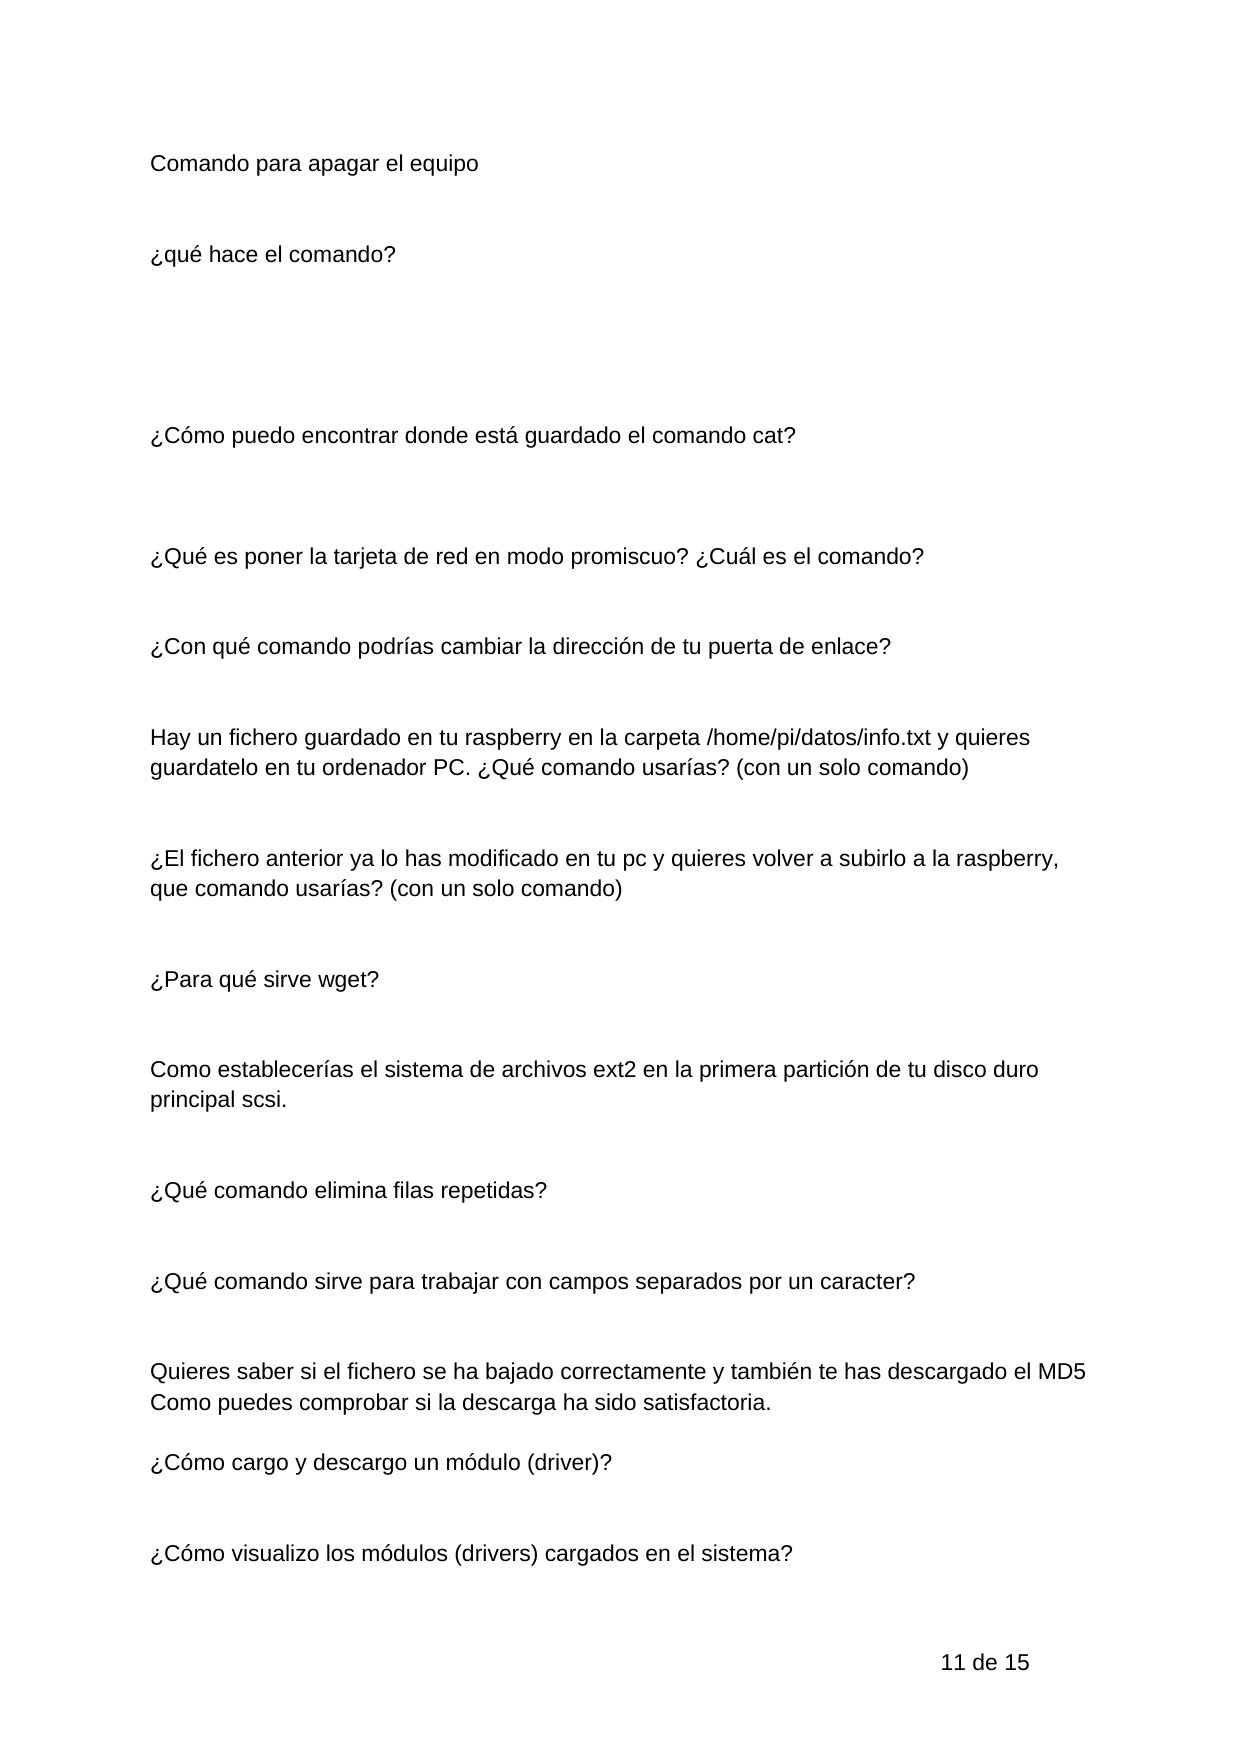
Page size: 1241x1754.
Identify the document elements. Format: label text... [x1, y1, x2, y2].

text ¿Cómo visualizo los módulos (drivers) cargados en el sistema? [150, 1539, 1090, 1566]
text ¿Cómo puedo encontrar donde está guardado el comando cat? [150, 422, 1090, 448]
text ¿Para qué sirve wget? [150, 966, 1090, 992]
text Quieres saber si el fichero se ha bajado correctamente y también te has descargado el MD5 [150, 1358, 1090, 1385]
text Como puedes comprobar si la descarga ha sido satisfactoria. [150, 1388, 1090, 1415]
text Como establecerías el sistema de archivos ext2 en la primera partición de tu disco duro principal scsi. [150, 1056, 1090, 1113]
text ¿Qué comando sirve para trabajar con campos separados por un caracter? [150, 1268, 1090, 1294]
text ¿Con qué comando podrías cambiar la dirección de tu puerta de enlace? [150, 633, 1090, 660]
text ¿Cómo cargo y descargo un módulo (driver)? [150, 1449, 1090, 1475]
text ¿El fichero anterior ya lo has modificado en tu pc y quieres volver a subirlo a la raspberry, que comando usarías? (con un solo comando) [150, 845, 1090, 901]
text Hay un fichero guardado en tu raspberry en la carpeta /home/pi/datos/info.txt y quieres guardatelo en tu ordenador PC. ¿Qué comando usarías? (con un solo comando) [150, 724, 1090, 781]
text Comando para apagar el equipo [150, 150, 1090, 176]
text ¿qué hace el comando? [150, 241, 1090, 267]
text ¿Qué es poner la tarjeta de red en modo promiscuo? ¿Cuál es el comando? [150, 543, 1090, 569]
text ¿Qué comando elimina filas repetidas? [150, 1177, 1090, 1203]
